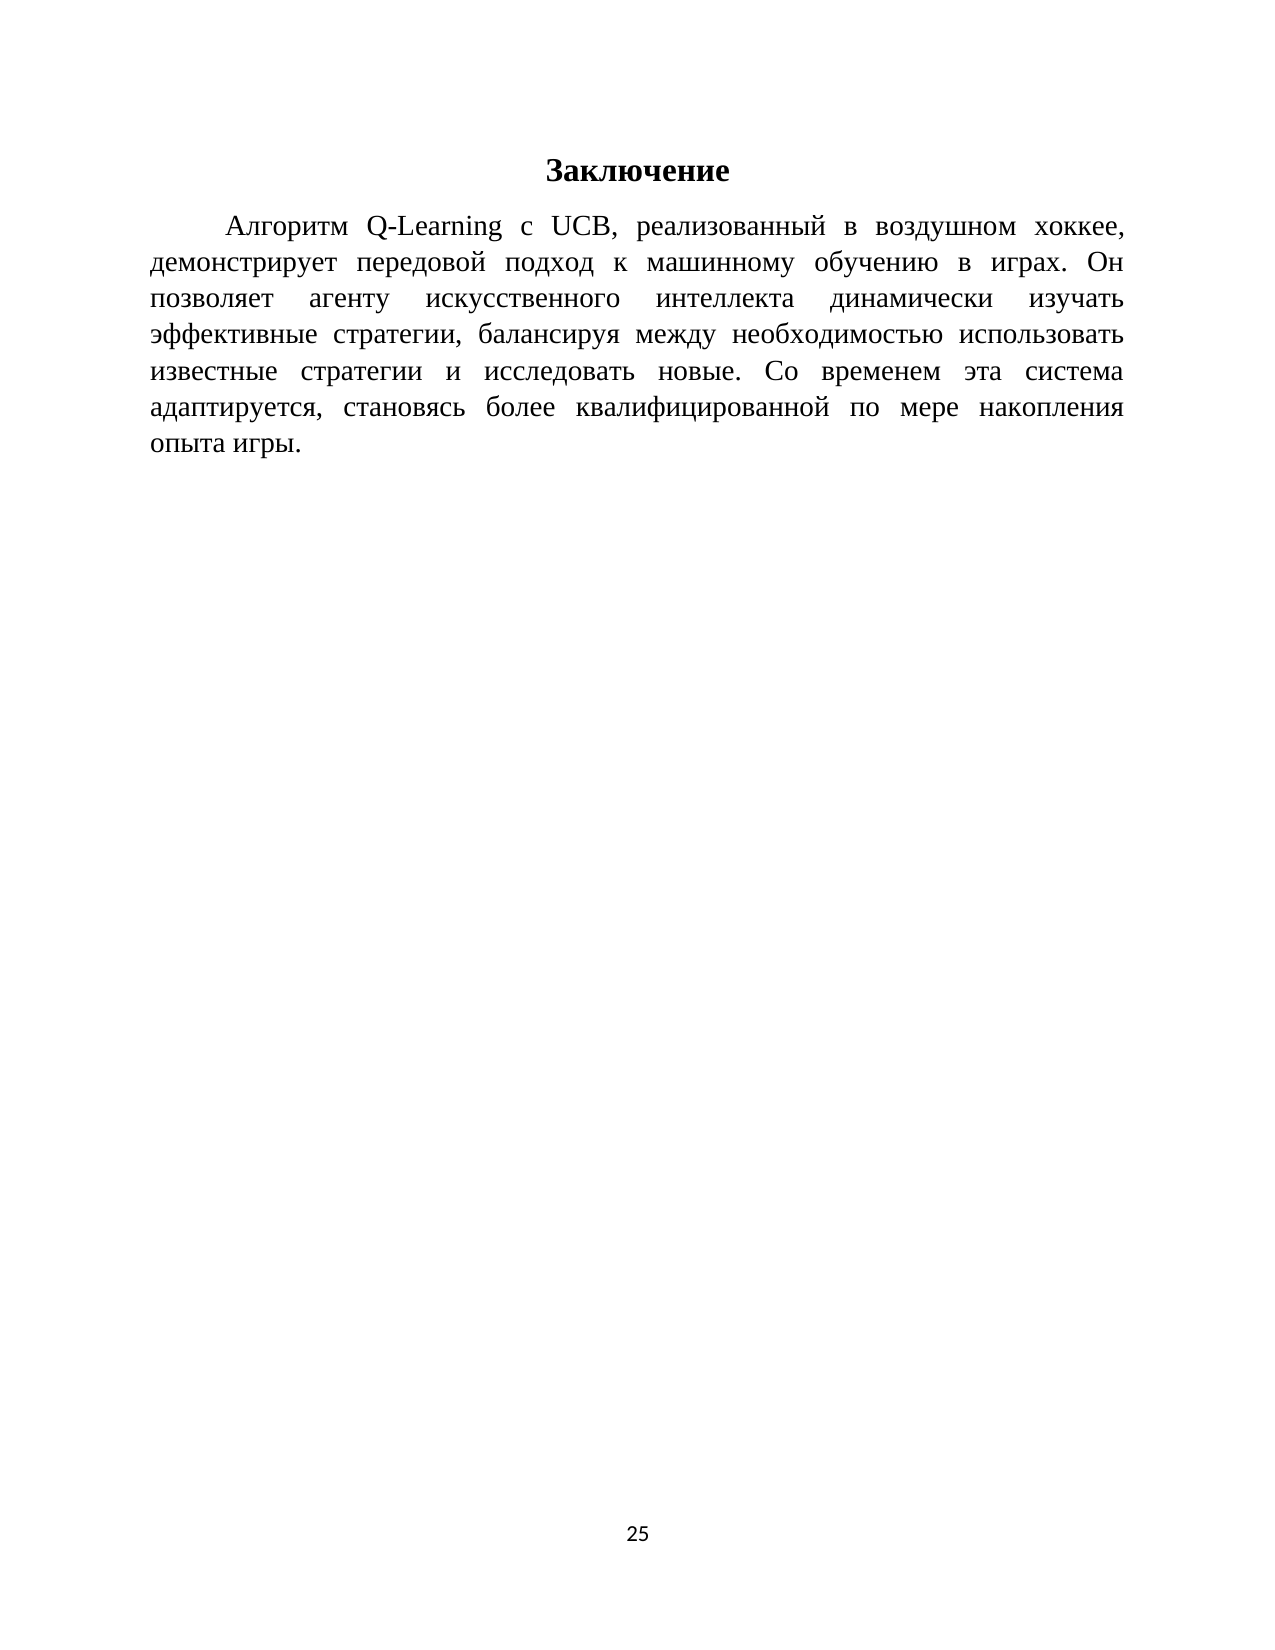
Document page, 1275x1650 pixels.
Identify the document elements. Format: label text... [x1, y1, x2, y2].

text Заключение [150, 150, 1125, 188]
text Алгоритм Q-Learning с UCB, реализованный в воздушном хоккее, демонстрирует передовой подход к машинному обучению в играх. Он позволяет агенту искусственного интеллекта динамически изучать эффективные стратегии, балансируя между необходимостью использовать известные стратегии и исследовать новые. Со временем эта система адаптируется, становясь более квалифицированной по мере накопления опыта игры. [150, 208, 1125, 458]
